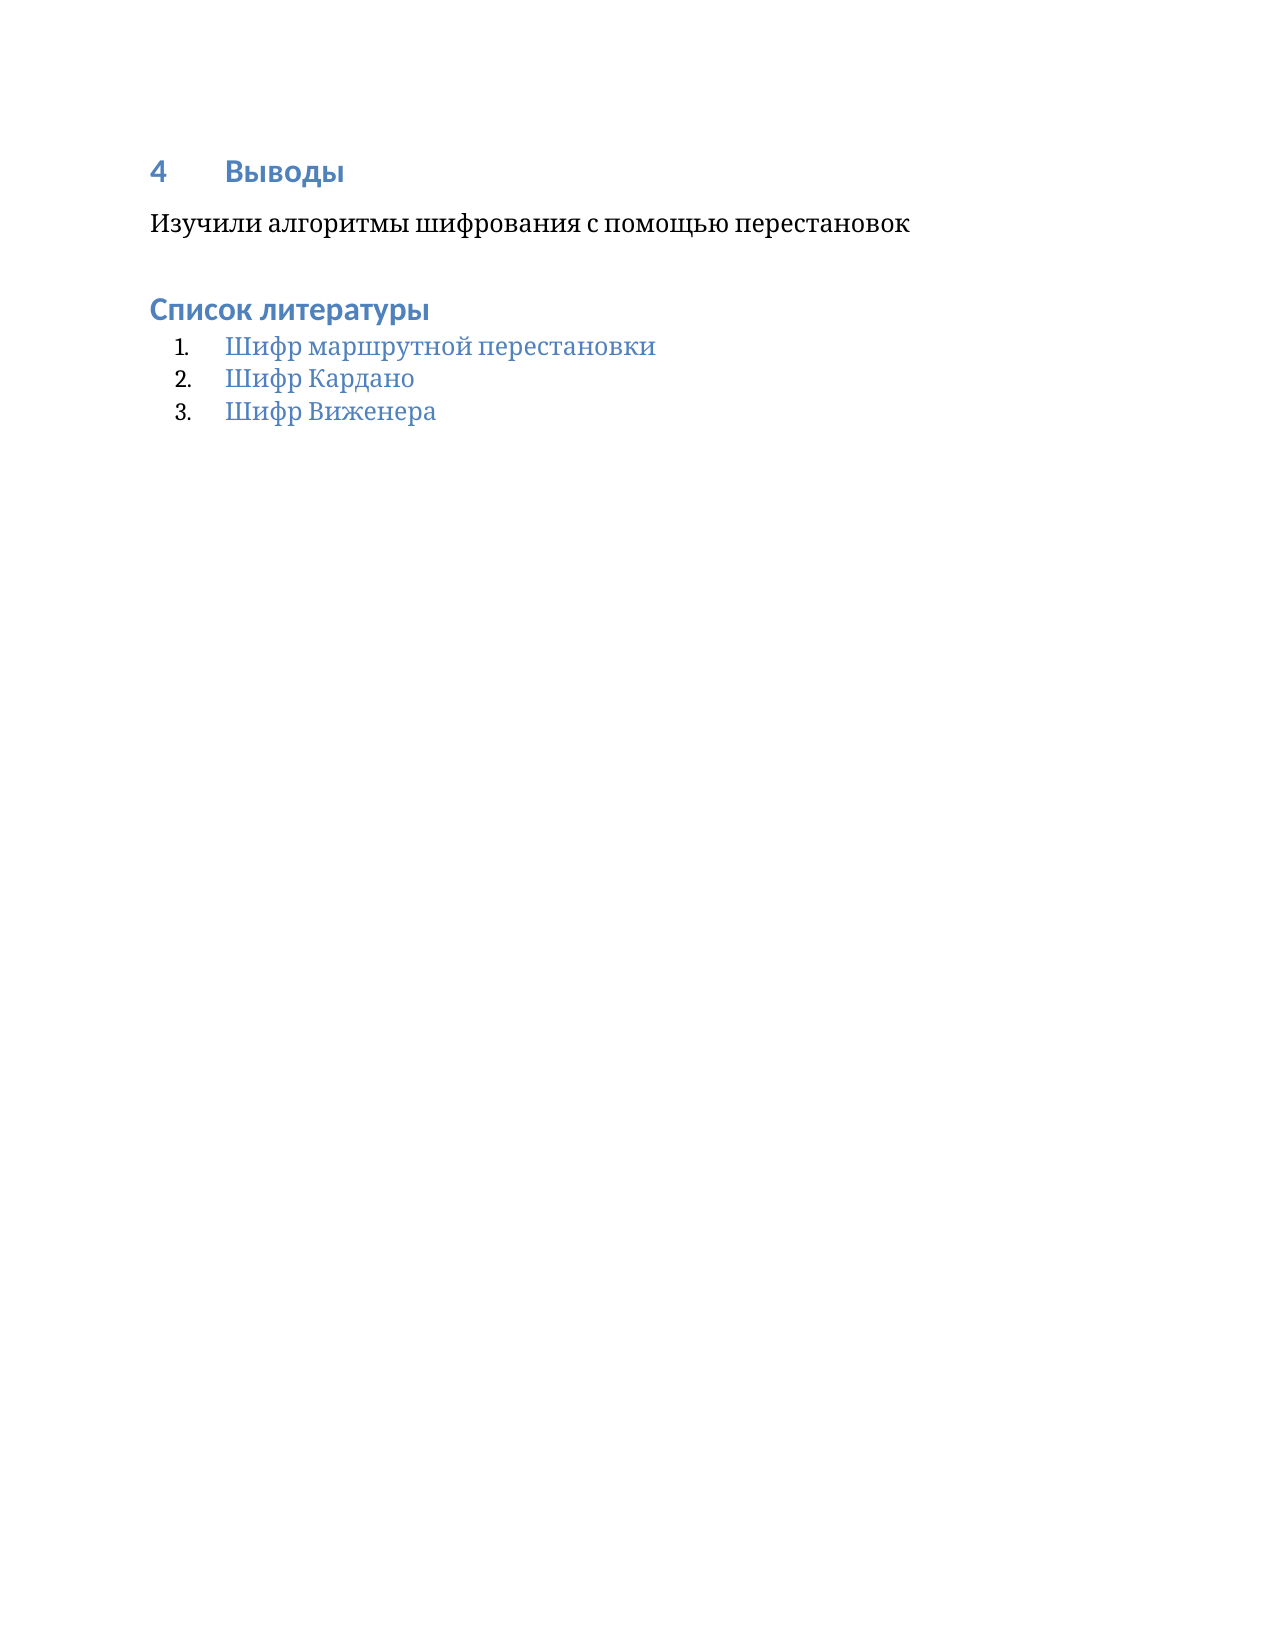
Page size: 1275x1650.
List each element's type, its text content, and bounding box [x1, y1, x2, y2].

subtitle 4 Выводы [150, 150, 1125, 191]
list Шифр Виженера [175, 398, 1125, 426]
subtitle Список литературы [150, 288, 1125, 329]
list Шифр Кардано [175, 365, 1125, 394]
text Изучили алгоритмы шифрования с помощью перестановок [150, 209, 1125, 238]
list Шифр маршрутной перестановки [175, 333, 1125, 361]
